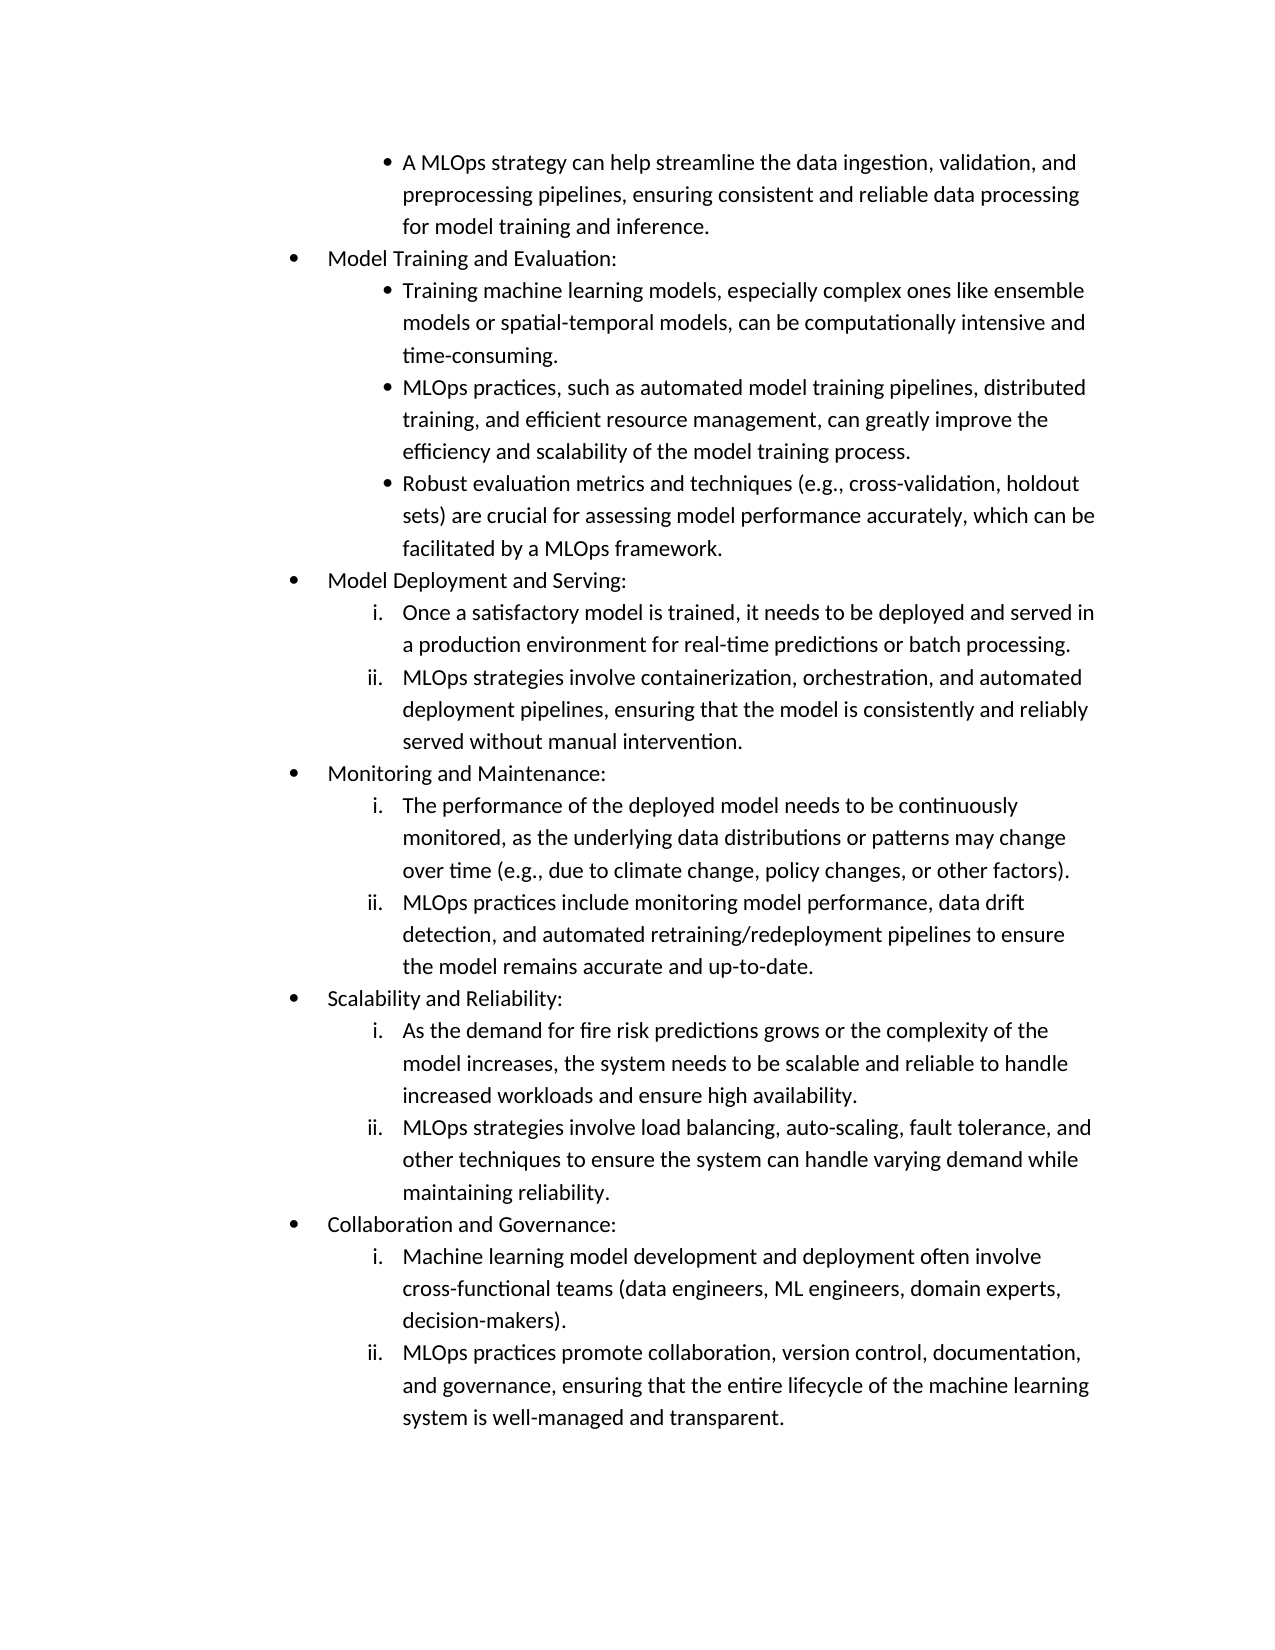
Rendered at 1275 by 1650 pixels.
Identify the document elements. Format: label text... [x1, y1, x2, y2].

list A MLOps strategy can help streamline the data ingestion, validation, and preprocessing pipelines, ensuring consistent and reliable data processing for model training and inference. [383, 148, 1098, 240]
list The performance of the deployed model needs to be continuously monitored, as the underlying data distributions or patterns may change over time (e.g., due to climate change, policy changes, or other factors). [383, 791, 1098, 884]
list Collaboration and Governance: [290, 1210, 1098, 1238]
list MLOps practices include monitoring model performance, data drift detection, and automated retraining/redeployment pipelines to ensure the model remains accurate and up-to-date. [383, 888, 1098, 980]
list Machine learning model development and deployment often involve cross-functional teams (data engineers, ML engineers, domain experts, decision-makers). [383, 1242, 1098, 1334]
list Robust evaluation metrics and techniques (e.g., cross-validation, holdout sets) are crucial for assessing model performance accurately, which can be facilitated by a MLOps framework. [383, 469, 1098, 562]
list Monitoring and Maintenance: [290, 759, 1098, 787]
list MLOps strategies involve load balancing, auto-scaling, fault tolerance, and other techniques to ensure the system can handle varying demand while maintaining reliability. [383, 1113, 1098, 1206]
list Once a satisfactory model is trained, it needs to be deployed and served in a production environment for real-time predictions or batch processing. [383, 598, 1098, 658]
list MLOps practices promote collaboration, version control, documentation, and governance, ensuring that the entire lifecycle of the machine learning system is well-managed and transparent. [383, 1338, 1098, 1431]
list Model Deployment and Serving: [290, 566, 1098, 594]
list MLOps practices, such as automated model training pipelines, distributed training, and efficient resource management, can greatly improve the efficiency and scalability of the model training process. [383, 373, 1098, 465]
list As the demand for fire risk predictions grows or the complexity of the model increases, the system needs to be scalable and reliable to handle increased workloads and ensure high availability. [383, 1017, 1098, 1109]
list MLOps strategies involve containerization, orchestration, and automated deployment pipelines, ensuring that the model is consistently and reliably served without manual intervention. [383, 663, 1098, 755]
list Training machine learning models, especially complex ones like ensemble models or spatial-temporal models, can be computationally intensive and time-consuming. [383, 276, 1098, 369]
list Model Training and Evaluation: [290, 244, 1098, 272]
list Scalability and Reliability: [290, 984, 1098, 1012]
